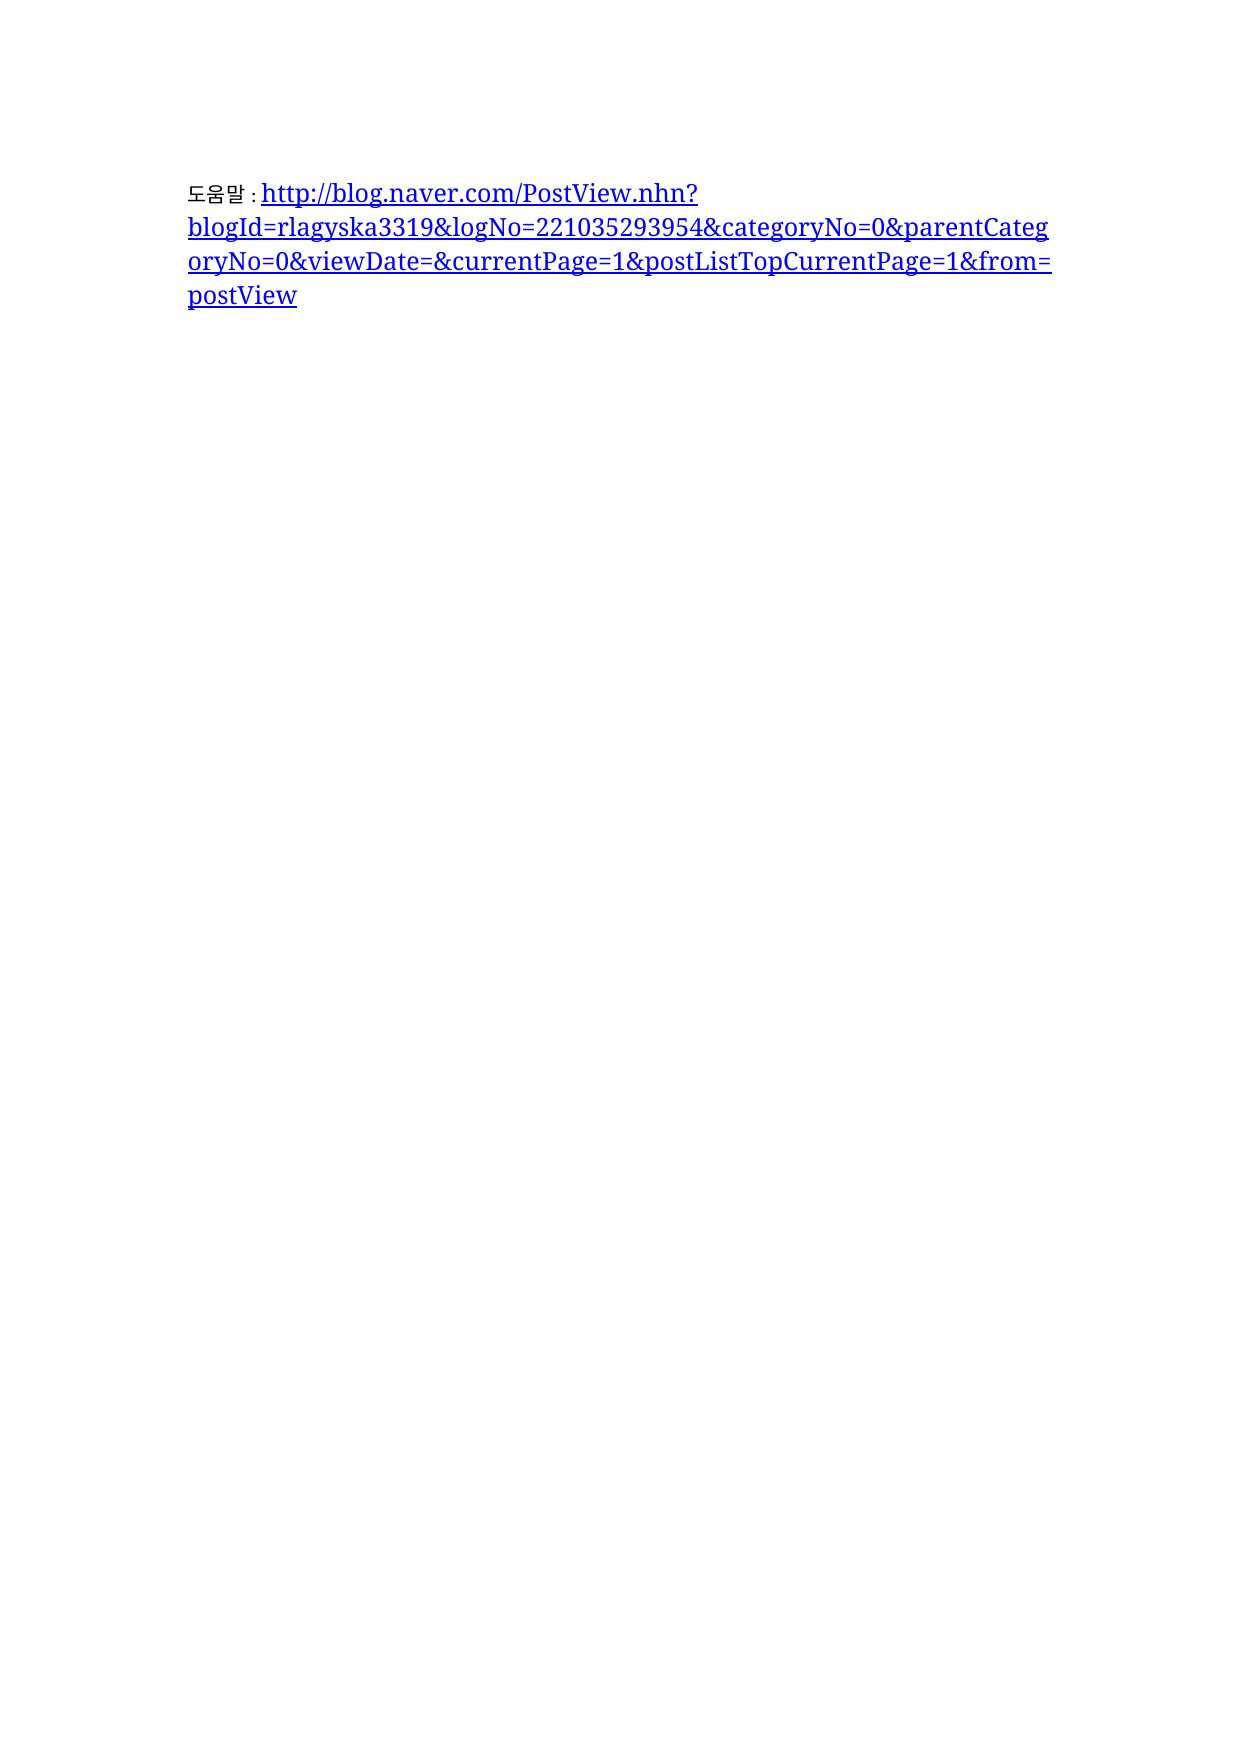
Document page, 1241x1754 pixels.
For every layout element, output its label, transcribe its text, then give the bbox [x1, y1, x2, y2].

text 도움말 : http://blog.naver.com/PostView.nhn?blogId=rlagyska3319&logNo=221035293954&categoryNo=0&parentCategoryNo=0&viewDate=&currentPage=1&postListTopCurrentPage=1&from=postView [187, 175, 1053, 312]
